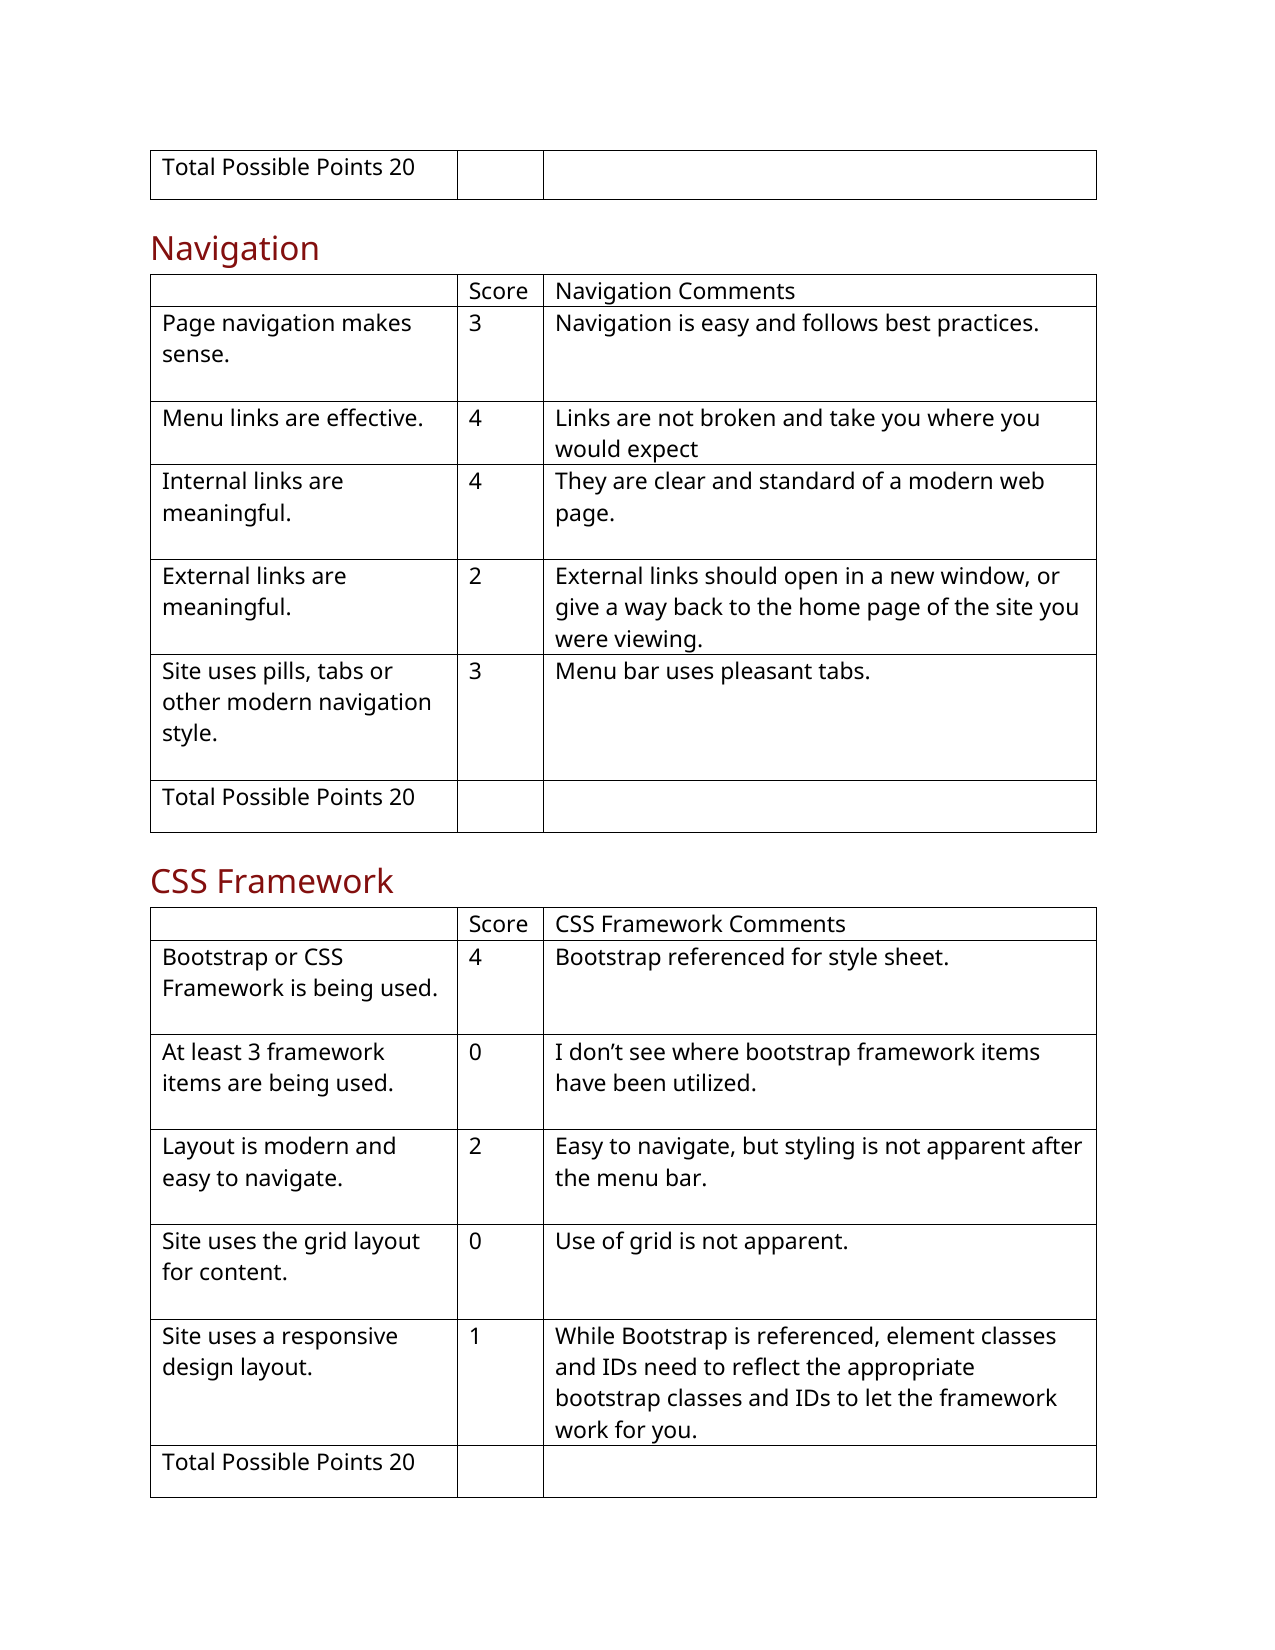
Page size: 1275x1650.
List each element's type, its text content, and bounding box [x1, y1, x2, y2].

table_cell [458, 781, 543, 832]
table_cell I don’t see where bootstrap framework items have been utilized. [544, 1035, 1096, 1129]
table_header Navigation Comments [544, 275, 1096, 306]
table_cell They are clear and standard of a modern web page. [544, 465, 1096, 559]
table_cell Page navigation makes sense. [151, 307, 457, 401]
table_header Score [458, 908, 543, 939]
table_cell 4 [458, 941, 543, 1034]
table_cell 2 [458, 560, 543, 654]
table_cell Site uses a responsive design layout. [151, 1320, 457, 1445]
table_cell Site uses the grid layout for content. [151, 1225, 457, 1319]
table_cell [544, 781, 1096, 832]
table_cell External links should open in a new window, or give a way back to the home page of the site you were viewing. [544, 560, 1096, 654]
table_cell Internal links are meaningful. [151, 465, 457, 559]
table_cell While Bootstrap is referenced, element classes and IDs need to reflect the appropriate bootstrap classes and IDs to let the framework work for you. [544, 1320, 1096, 1445]
table_cell Total Possible Points 20 [151, 781, 457, 832]
table_cell Easy to navigate, but styling is not apparent after the menu bar. [544, 1130, 1096, 1224]
table_cell Navigation is easy and follows best practices. [544, 307, 1096, 401]
table_cell Bootstrap or CSS Framework is being used. [151, 941, 457, 1034]
table_cell 0 [458, 1225, 543, 1319]
table_cell [544, 151, 1096, 199]
table_cell [544, 1446, 1096, 1497]
table_cell Bootstrap referenced for style sheet. [544, 941, 1096, 1034]
table_cell At least 3 framework items are being used. [151, 1035, 457, 1129]
table_cell [458, 151, 543, 199]
table_cell Site uses pills, tabs or other modern navigation style. [151, 655, 457, 780]
table_cell Total Possible Points 20 [151, 1446, 457, 1497]
table_cell 2 [458, 1130, 543, 1224]
table_cell Layout is modern and easy to navigate. [151, 1130, 457, 1224]
subtitle CSS Framework [150, 858, 1125, 904]
table_cell 4 [458, 402, 543, 464]
table_header [151, 275, 457, 306]
table_cell Menu links are effective. [151, 402, 457, 464]
subtitle Navigation [150, 225, 1125, 270]
table_cell 3 [458, 655, 543, 780]
table_cell 1 [458, 1320, 543, 1445]
table_cell [458, 1446, 543, 1497]
table_cell 0 [458, 1035, 543, 1129]
table_cell 4 [458, 465, 543, 559]
table_cell Use of grid is not apparent. [544, 1225, 1096, 1319]
table_header Score [458, 275, 543, 306]
table_cell Total Possible Points 20 [151, 151, 457, 199]
table_header [151, 908, 457, 939]
table_cell Links are not broken and take you where you would expect [544, 402, 1096, 464]
table_cell 3 [458, 307, 543, 401]
table_cell Menu bar uses pleasant tabs. [544, 655, 1096, 780]
table_header CSS Framework Comments [544, 908, 1096, 939]
table_cell External links are meaningful. [151, 560, 457, 654]
